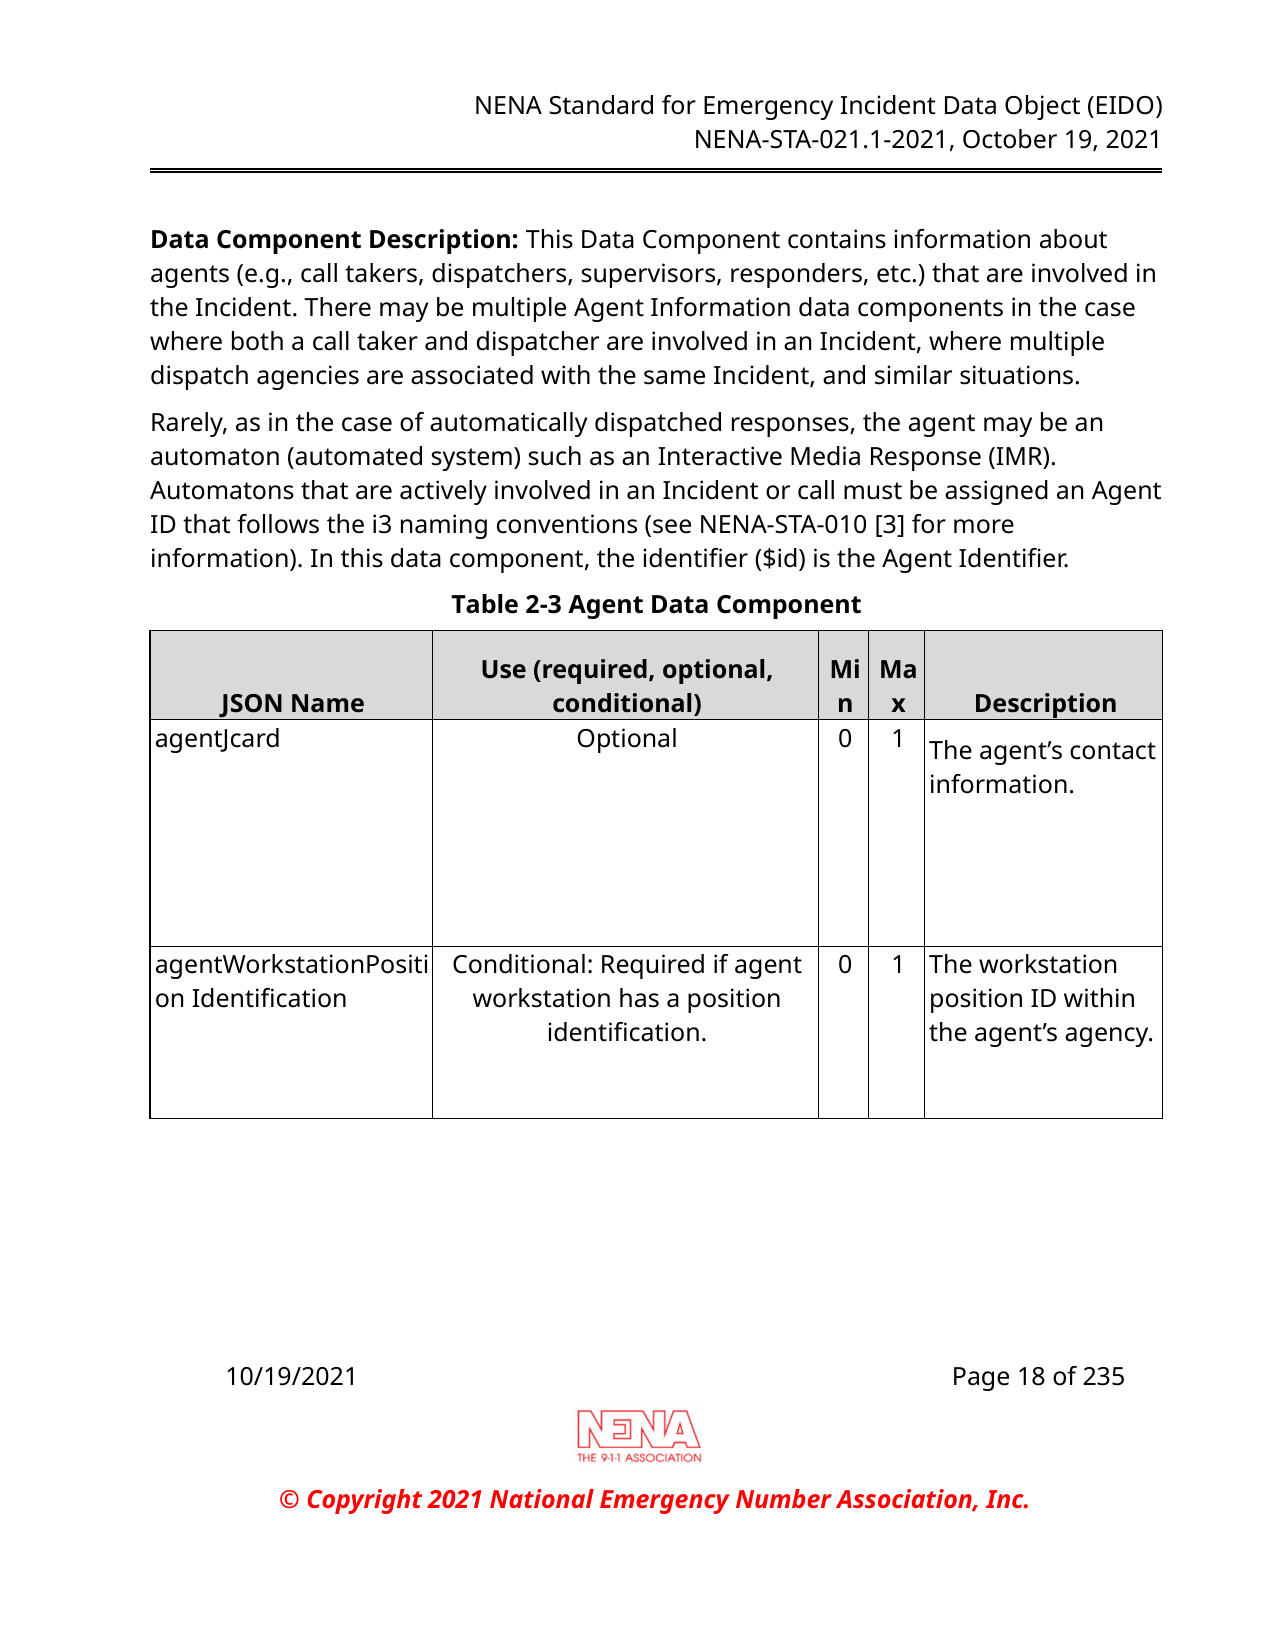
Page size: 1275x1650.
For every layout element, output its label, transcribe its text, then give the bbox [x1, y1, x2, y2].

table_header Description [925, 631, 1162, 719]
table_header JSON Name [151, 631, 432, 719]
table_cell 1 [869, 947, 924, 1118]
table_cell The workstation position ID within the agent’s agency. [925, 947, 1162, 1118]
table_cell The agent’s contact information. [925, 720, 1162, 946]
table_cell Optional [433, 720, 818, 946]
table_header Use (required, optional, conditional) [433, 631, 818, 719]
table_cell Conditional: Required if agent workstation has a position identification. [433, 947, 818, 1118]
table_header Max [869, 631, 924, 719]
text Rarely, as in the case of automatically dispatched responses, the agent may be an automaton (automated system) such as an Interactive Media Response (IMR). Automatons that are actively involved in an Incident or call must be assigned an Agent ID that follows the i3 naming conventions (see NENA-STA-010 [3] for more information). In this data component, the identifier ($id) is the Agent Identifier. [150, 404, 1162, 574]
picture [569, 1404, 706, 1470]
table_header Min [819, 631, 868, 719]
text Data Component Description: This Data Component contains information about agents (e.g., call takers, dispatchers, supervisors, responders, etc.) that are involved in the Incident. There may be multiple Agent Information data components in the case where both a call taker and dispatcher are involved in an Incident, where multiple dispatch agencies are associated with the same Incident, and similar situations. [150, 221, 1162, 392]
table_cell agentWorkstationPosition Identification [151, 947, 432, 1118]
table_cell agentJcard [151, 720, 432, 946]
table_cell 0 [819, 720, 868, 946]
table_cell 0 [819, 947, 868, 1118]
text Table 2-3 Agent Data Component [150, 587, 1162, 621]
table_cell 1 [869, 720, 924, 946]
